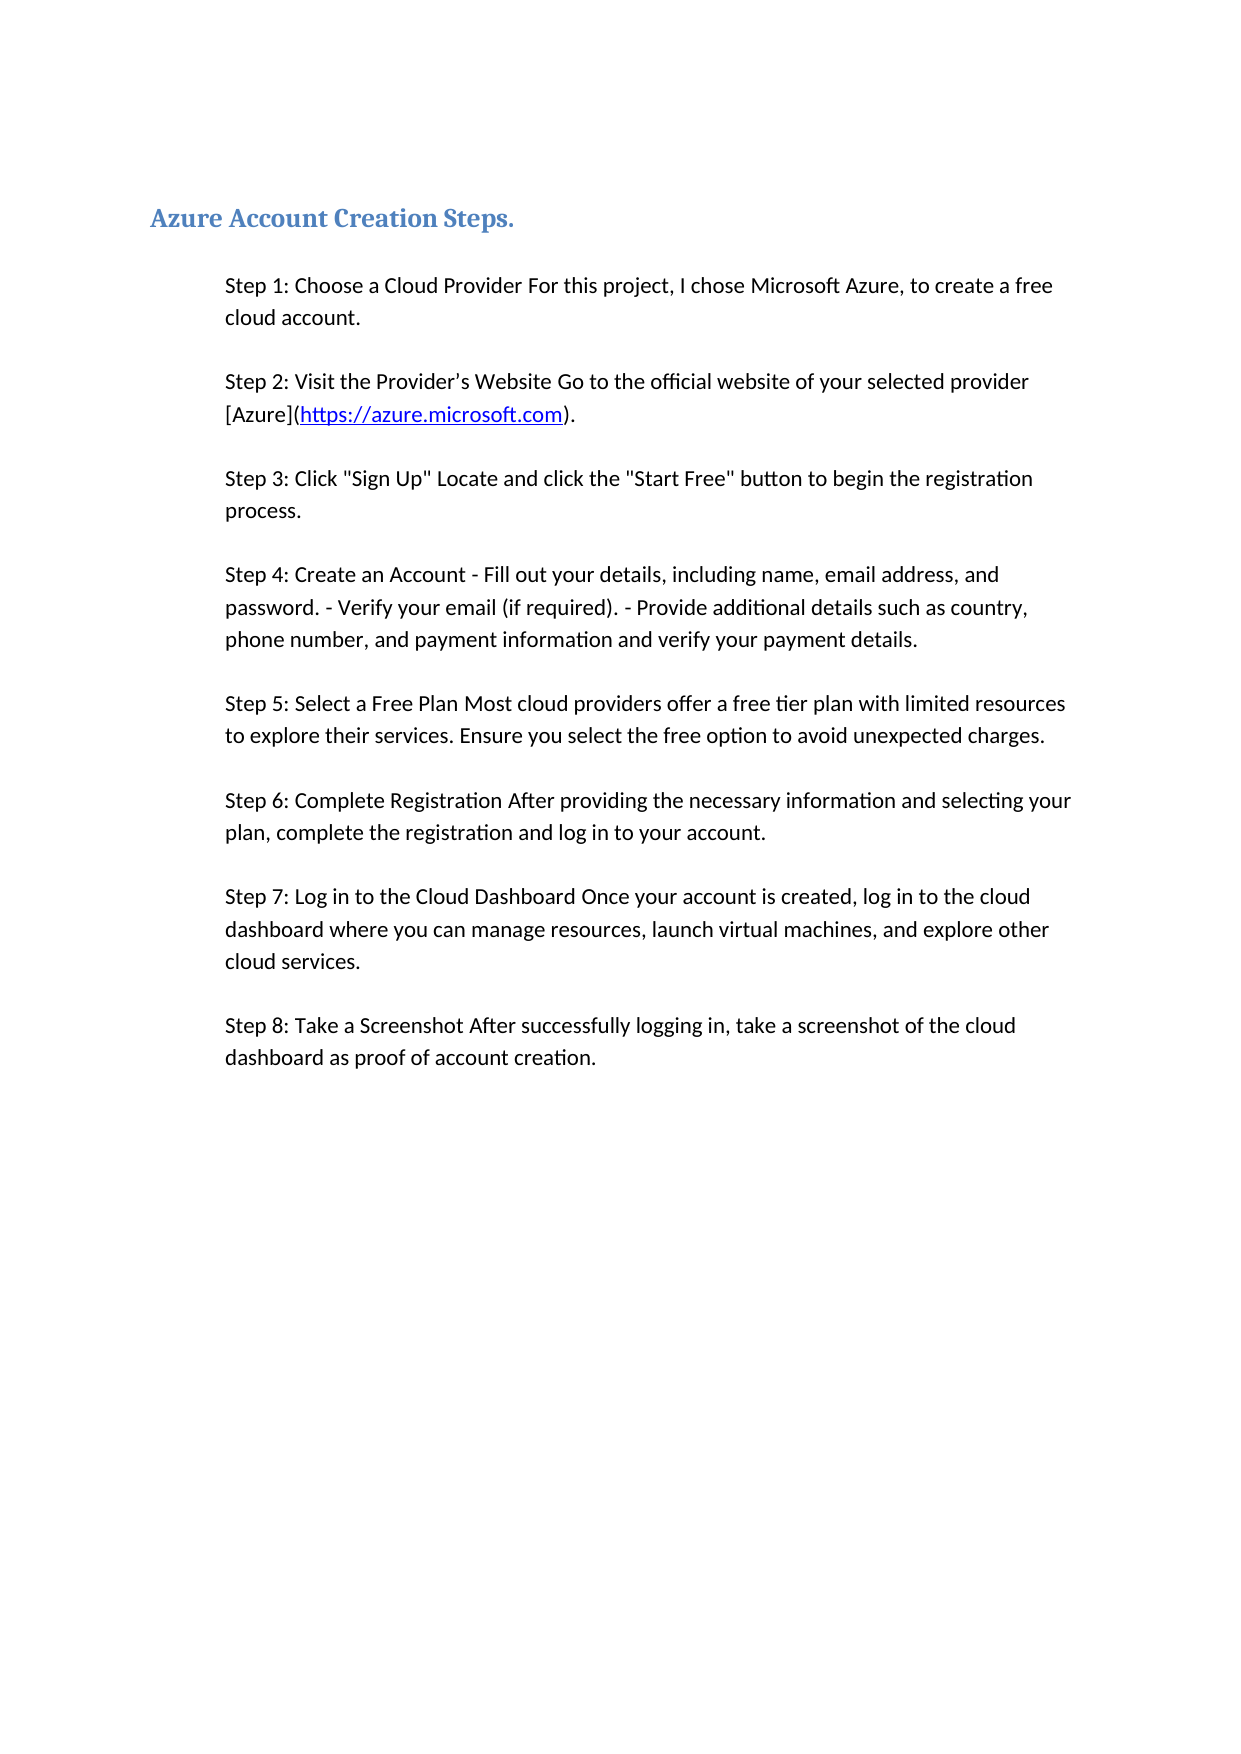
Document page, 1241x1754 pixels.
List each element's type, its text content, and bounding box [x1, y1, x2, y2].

subtitle Azure Account Creation Steps. [150, 203, 1090, 234]
list Step 2: Visit the Provider’s Website Go to the official website of your selected provider [Azure](https://azure.microsoft.com). [225, 367, 1090, 428]
list Step 1: Choose a Cloud Provider For this project, I chose Microsoft Azure, to create a free cloud account. [225, 271, 1090, 331]
list Step 6: Complete Registration After providing the necessary information and selecting your plan, complete the registration and log in to your account. [225, 786, 1090, 846]
list Step 5: Select a Free Plan Most cloud providers offer a free tier plan with limited resources to explore their services. Ensure you select the free option to avoid unexpected charges. [225, 689, 1090, 749]
list Step 4: Create an Account - Fill out your details, including name, email address, and password. - Verify your email (if required). - Provide additional details such as country, phone number, and payment information and verify your payment details. [225, 561, 1090, 653]
list Step 3: Click "Sign Up" Locate and click the "Start Free" button to begin the registration process. [225, 464, 1090, 524]
list Step 7: Log in to the Cloud Dashboard Once your account is created, log in to the cloud dashboard where you can manage resources, launch virtual machines, and explore other cloud services. [225, 882, 1090, 975]
list Step 8: Take a Screenshot After successfully logging in, take a screenshot of the cloud dashboard as proof of account creation. [225, 1011, 1090, 1071]
